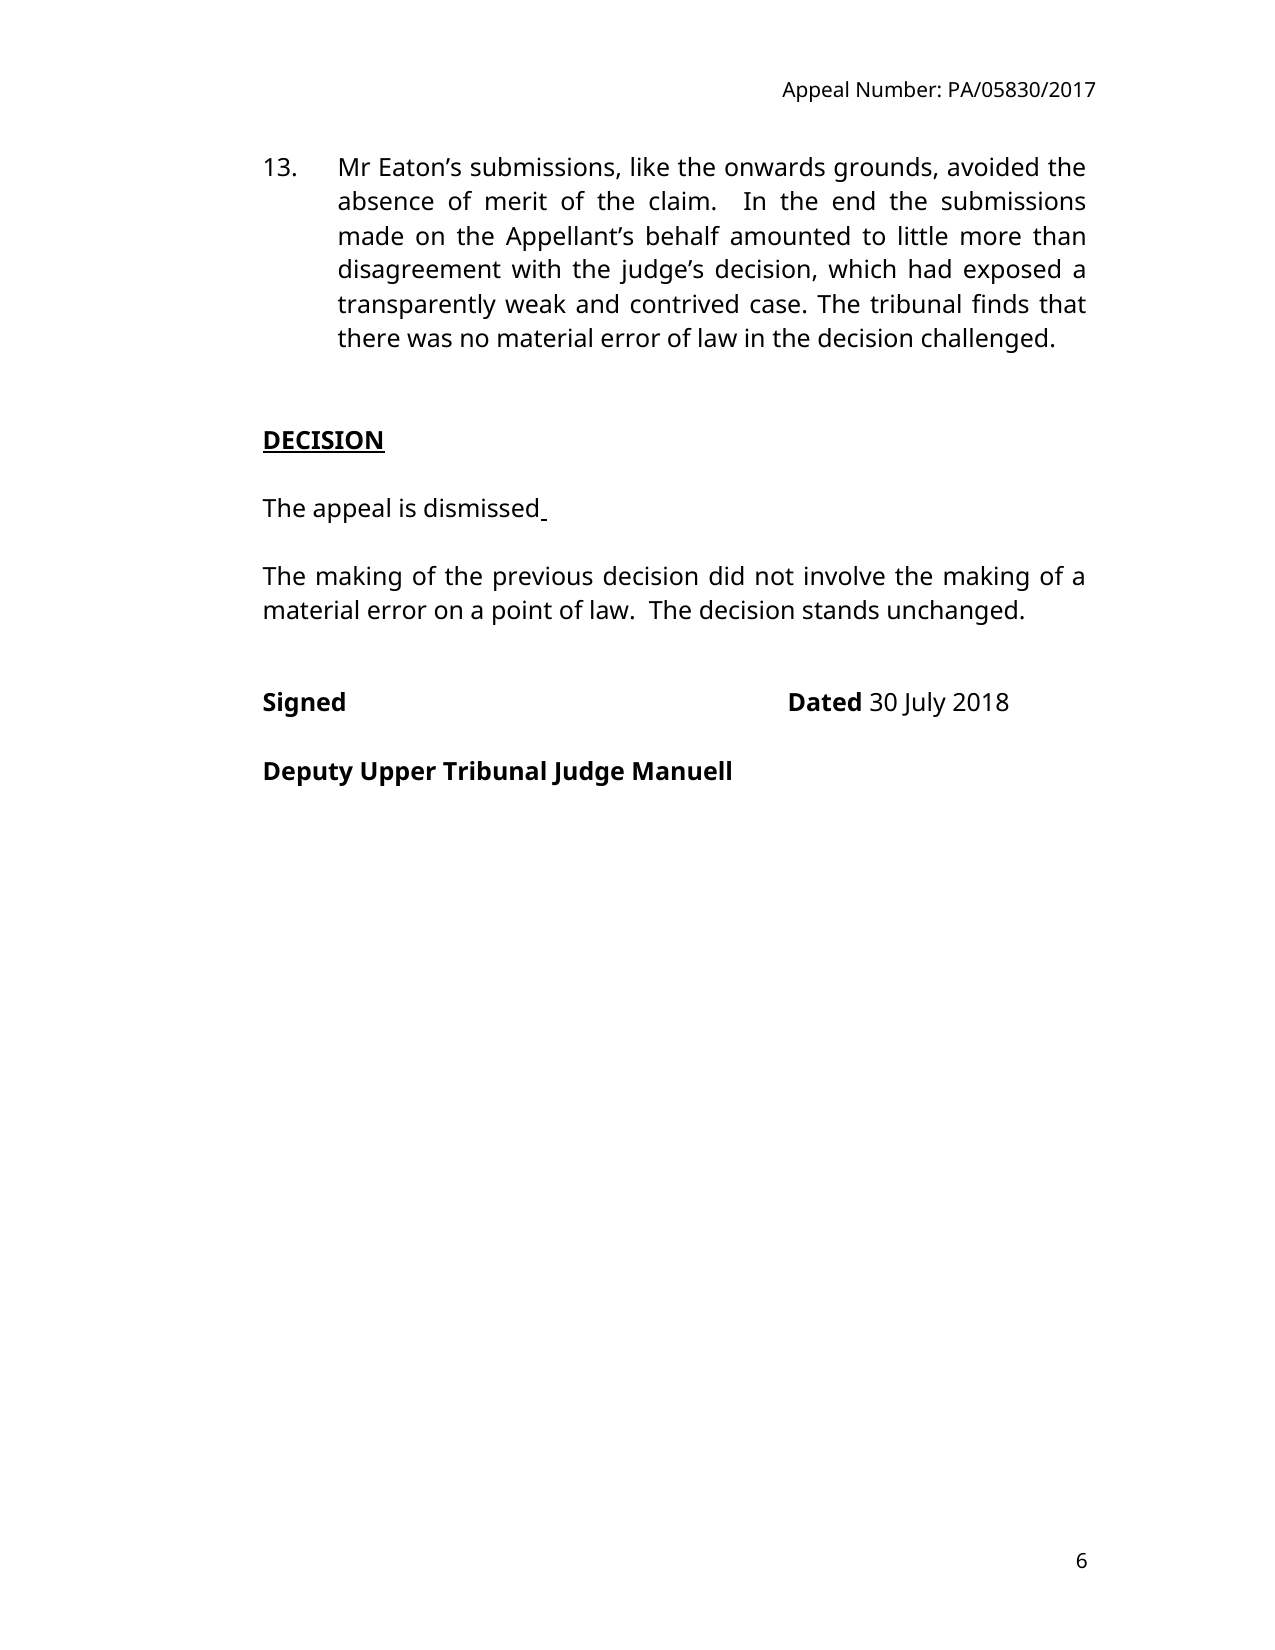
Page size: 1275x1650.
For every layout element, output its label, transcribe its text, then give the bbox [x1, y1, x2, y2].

text 13. Mr Eaton’s submissions, like the onwards grounds, avoided the absence of merit of the claim. In the end the submissions made on the Appellant’s behalf amounted to little more than disagreement with the judge’s decision, which had exposed a transparently weak and contrived case. The tribunal finds that there was no material error of law in the decision challenged. [262, 150, 1087, 354]
text The appeal is dismissed [262, 491, 1087, 525]
text The making of the previous decision did not involve the making of a material error on a point of law. The decision stands unchanged. [262, 559, 1087, 627]
text DECISION [262, 422, 1087, 457]
text Deputy Upper Tribunal Judge Manuell [262, 753, 1087, 787]
text Signed Dated 30 July 2018 [187, 685, 1087, 719]
